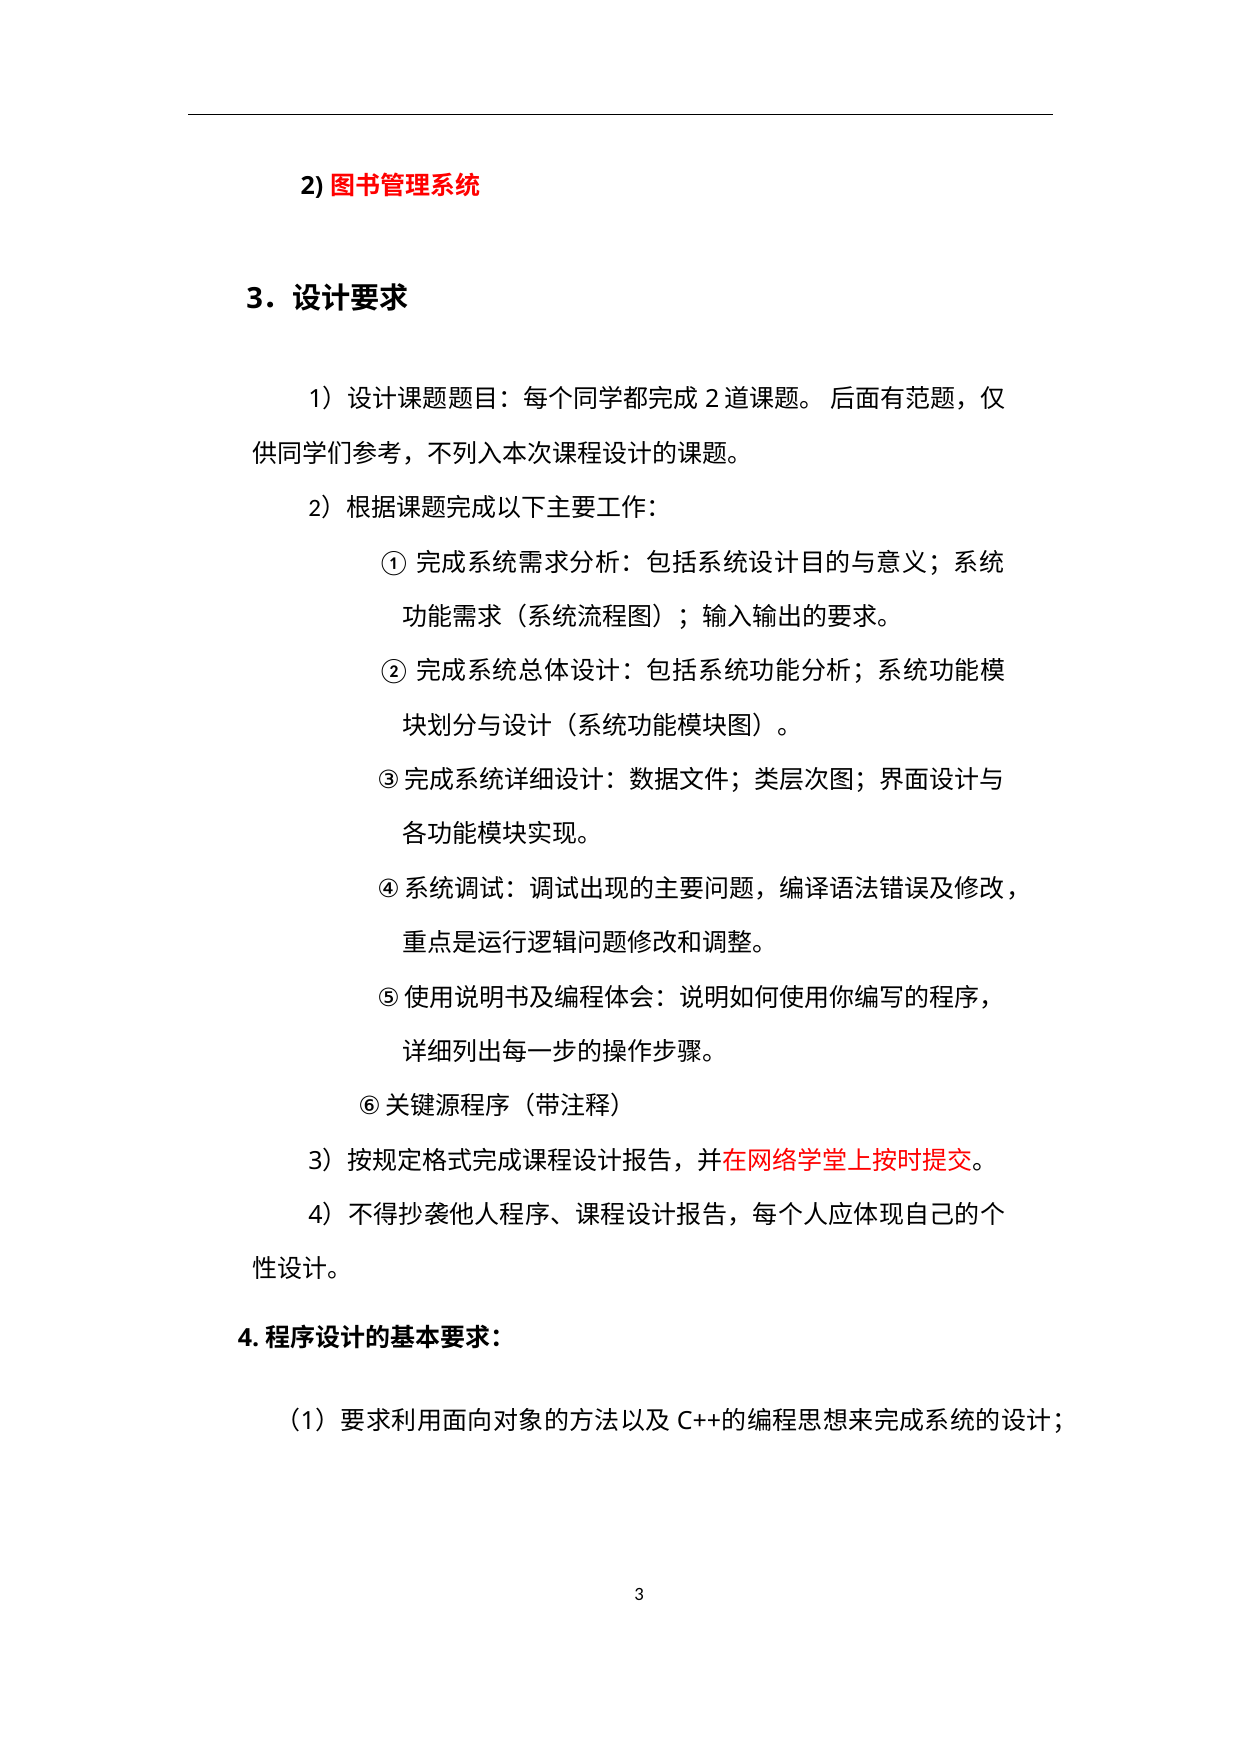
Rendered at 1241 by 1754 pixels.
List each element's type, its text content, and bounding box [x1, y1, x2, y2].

text ②完成系统总体设计：包括系统功能分析；系统功能模块划分与设计（系统功能模块图）。 [377, 651, 1006, 741]
text ①完成系统需求分析：包括系统设计目的与意义；系统功能需求（系统流程图）；输入输出的要求。 [377, 542, 1006, 633]
text ③完成系统详细设计：数据文件；类层次图；界面设计与各功能模块实现。 [377, 759, 1006, 850]
text 3．设计要求 [187, 263, 1053, 328]
text ⑥关键源程序（带注释） [252, 1086, 1006, 1122]
text 4）不得抄袭他人程序、课程设计报告，每个人应体现自己的个性设计。 [252, 1194, 1006, 1285]
text ④系统调试：调试出现的主要问题，编译语法错误及修改，重点是运行逻辑问题修改和调整。 [377, 868, 1006, 959]
text 4. 程序设计的基本要求： [187, 1303, 1053, 1368]
text （1）要求利用面向对象的方法以及C++的编程思想来完成系统的设计； [225, 1386, 1053, 1549]
text ⑤使用说明书及编程体会：说明如何使用你编写的程序，详细列出每一步的操作步骤。 [377, 977, 1006, 1068]
text 3）按规定格式完成课程设计报告，并在网络学堂上按时提交。 [252, 1140, 1006, 1176]
text 2) 图书管理系统 [187, 151, 1053, 216]
text 2）根据课题完成以下主要工作： [252, 488, 1006, 524]
text 1）设计课题题目：每个同学都完成2道课题。 后面有范题，仅供同学们参考，不列入本次课程设计的课题。 [252, 379, 1006, 469]
